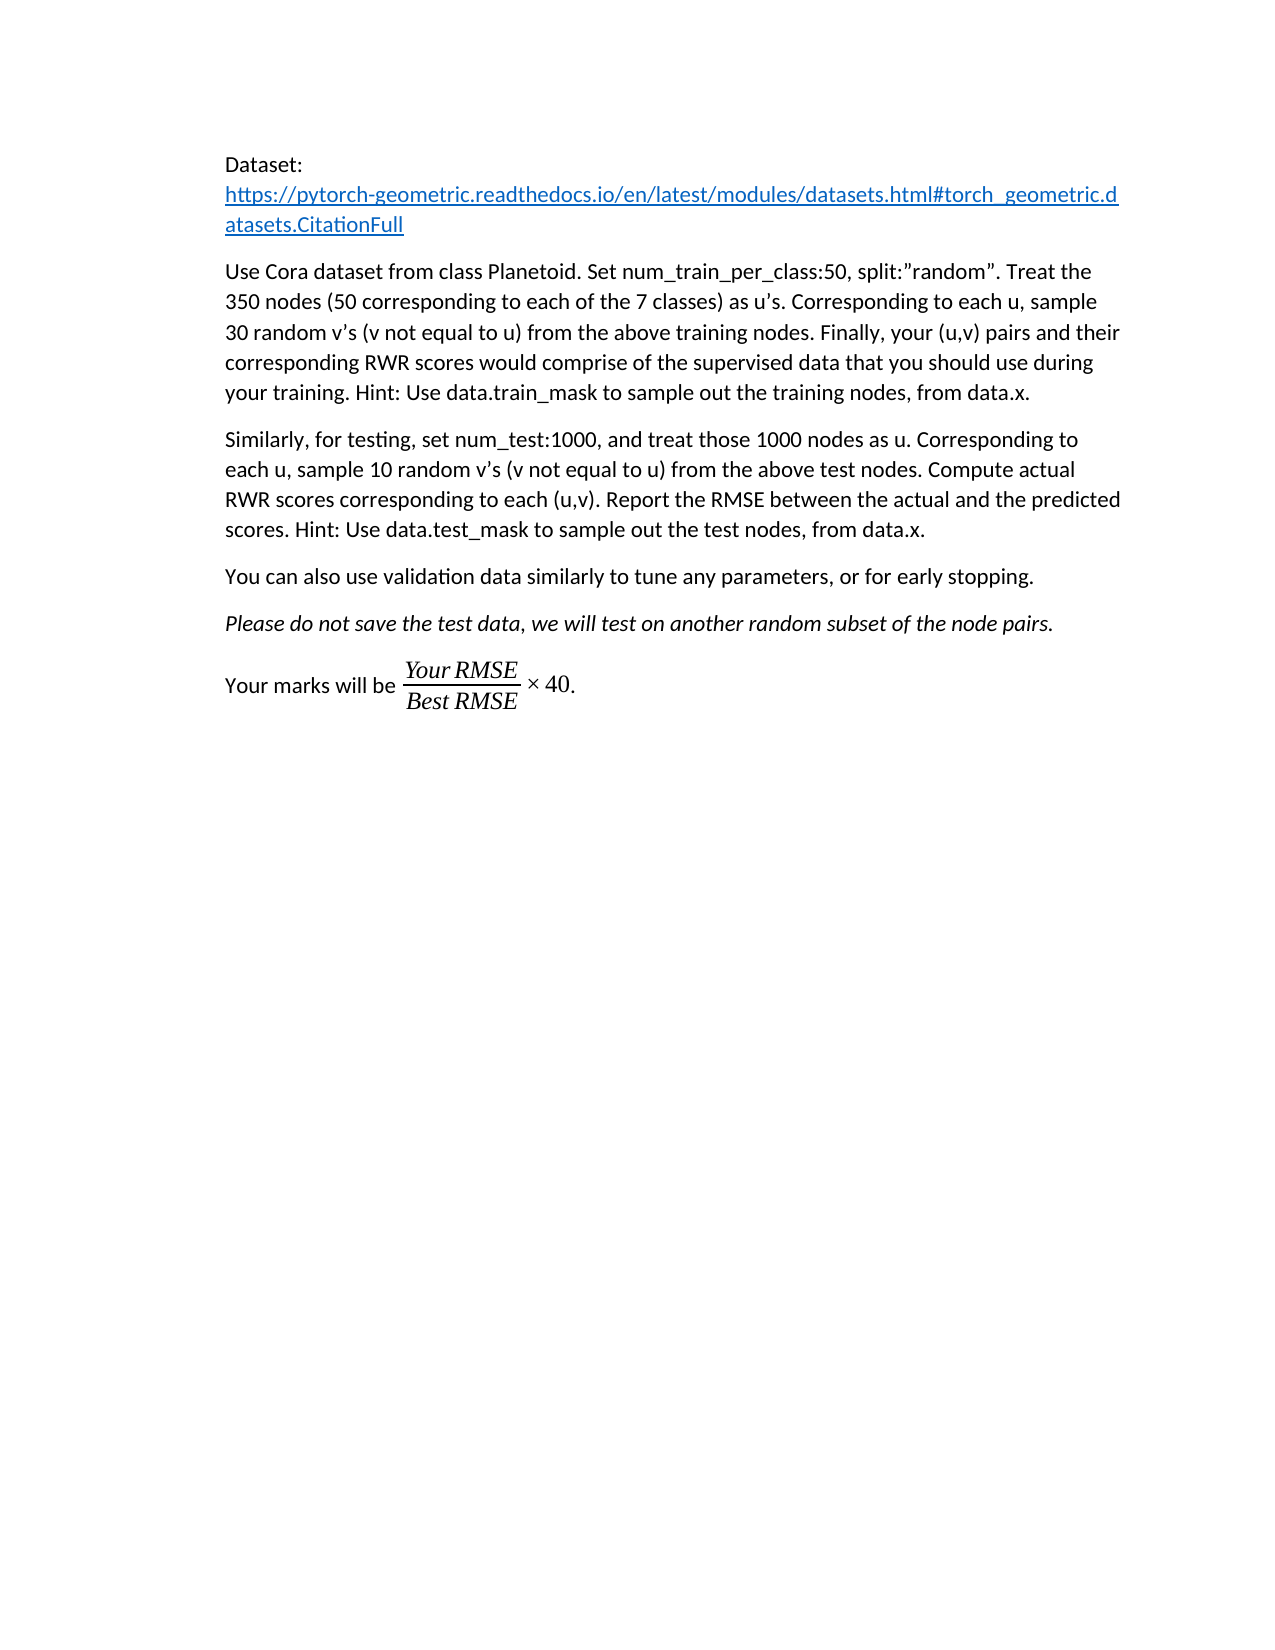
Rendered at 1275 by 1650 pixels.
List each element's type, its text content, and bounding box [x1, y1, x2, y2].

text Similarly, for testing, set num_test:1000, and treat those 1000 nodes as u. Corresponding to each u, sample 10 random v’s (v not equal to u) from the above test nodes. Compute actual RWR scores corresponding to each (u,v). Report the RMSE between the actual and the predicted scores. Hint: Use data.test_mask to sample out the test nodes, from data.x. [225, 425, 1125, 544]
text You can also use validation data similarly to tune any parameters, or for early stopping. [225, 562, 1125, 591]
text Dataset: https://pytorch-geometric.readthedocs.io/en/latest/modules/datasets.html#torch_geometric.datasets.CitationFull [225, 150, 1125, 238]
text Use Cora dataset from class Planetoid. Set num_train_per_class:50, split:”random”. Treat the 350 nodes (50 corresponding to each of the 7 classes) as u’s. Corresponding to each u, sample 30 random v’s (v not equal to u) from the above training nodes. Finally, your (u,v) pairs and their corresponding RWR scores would comprise of the supervised data that you should use during your training. Hint: Use data.train_mask to sample out the training nodes, from data.x. [225, 257, 1125, 406]
text Your marks will be . [225, 656, 1125, 715]
text Please do not save the test data, we will test on another random subset of the node pairs. [225, 609, 1125, 637]
